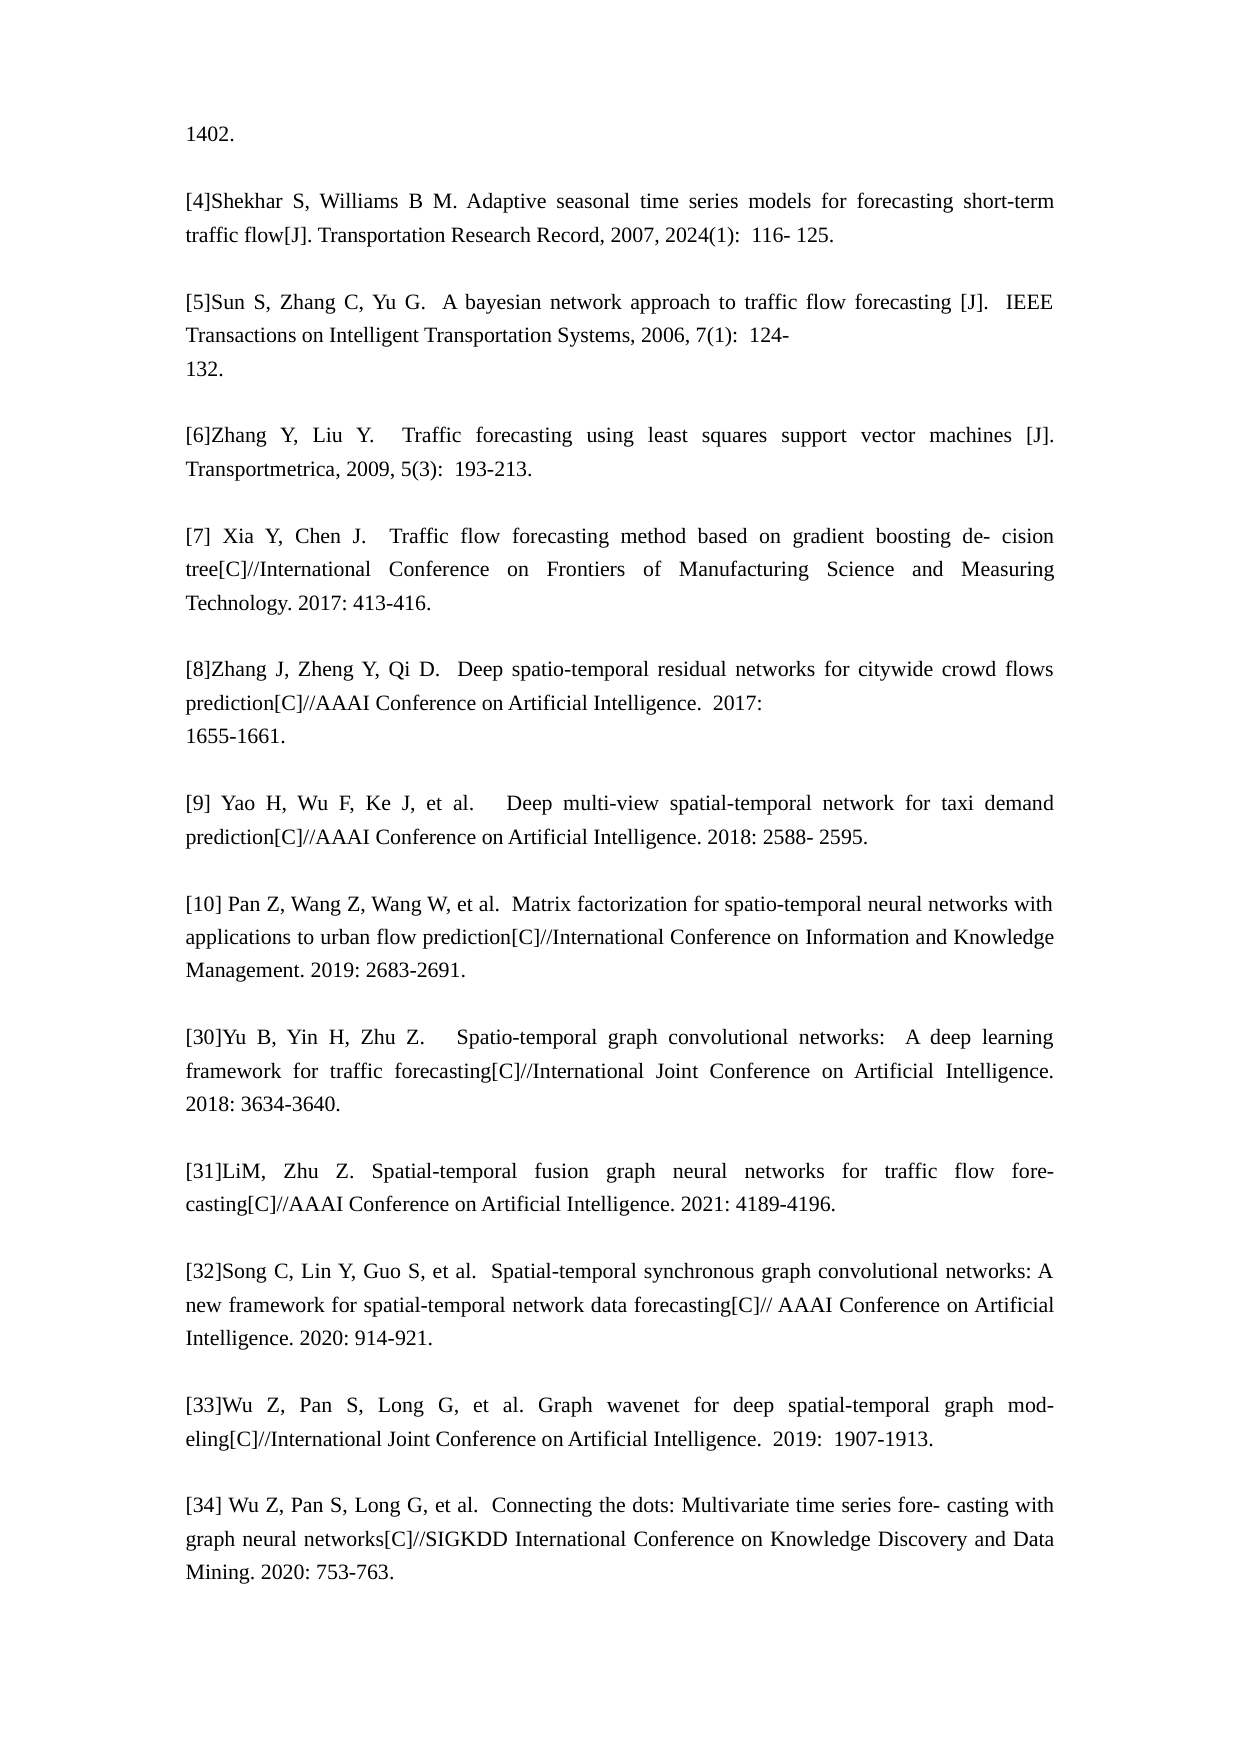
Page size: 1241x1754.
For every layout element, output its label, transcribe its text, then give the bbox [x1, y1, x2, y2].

text [9] Yao H, Wu F, Ke J, et al. Deep multi-view spatial-temporal network for taxi demand prediction[C]//AAAI Conference on Artificial Intelligence. 2018: 2588- 2595. [185, 790, 1055, 849]
text [33]Wu Z, Pan S, Long G, et al. Graph wavenet for deep spatial-temporal graph mod- eling[C]//International Joint Conference on Artificial Intelligence. 2019: 1907-1913. [185, 1392, 1055, 1451]
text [185, 121, 1055, 147]
text [30]Yu B, Yin H, Zhu Z. Spatio-temporal graph convolutional networks: A deep learning framework for traffic forecasting[C]//International Joint Conference on Artificial Intelligence. 2018: 3634-3640. [185, 1024, 1055, 1116]
text [34] Wu Z, Pan S, Long G, et al. Connecting the dots: Multivariate time series fore- casting with graph neural networks[C]//SIGKDD International Conference on Knowledge Discovery and Data Mining. 2020: 753-763. [185, 1492, 1055, 1584]
text [4]Shekhar S, Williams B M. Adaptive seasonal time series models for forecasting short-term traffic flow[J]. Transportation Research Record, 2007, 2024(1): 116- 125. [185, 188, 1055, 247]
text [32]Song C, Lin Y, Guo S, et al. Spatial-temporal synchronous graph convolutional networks: A new framework for spatial-temporal network data forecasting[C]// AAAI Conference on Artificial Intelligence. 2020: 914-921. [185, 1258, 1055, 1350]
text [31]LiM, Zhu Z. Spatial-temporal fusion graph neural networks for traffic flow fore- casting[C]//AAAI Conference on Artificial Intelligence. 2021: 4189-4196. [185, 1158, 1055, 1217]
text [7] Xia Y, Chen J. Traffic flow forecasting method based on gradient boosting de- cision tree[C]//International Conference on Frontiers of Manufacturing Science and Measuring Technology. 2017: 413-416. [185, 523, 1055, 615]
text [10] Pan Z, Wang Z, Wang W, et al. Matrix factorization for spatio-temporal neural networks with applications to urban flow prediction[C]//International Conference on Information and Knowledge Management. 2019: 2683-2691. [185, 891, 1055, 983]
text [6]Zhang Y, Liu Y. Traffic forecasting using least squares support vector machines [J]. Transportmetrica, 2009, 5(3): 193-213. [185, 422, 1055, 481]
text 1655-1661. [185, 723, 1055, 748]
text 132. [185, 356, 1055, 381]
text [5]Sun S, Zhang C, Yu G. A bayesian network approach to traffic flow forecasting [J]. IEEE Transactions on Intelligent Transportation Systems, 2006, 7(1): 124- [185, 289, 1055, 347]
text [8]Zhang J, Zheng Y, Qi D. Deep spatio-temporal residual networks for citywide crowd flows prediction[C]//AAAI Conference on Artificial Intelligence. 2017: [185, 656, 1055, 715]
